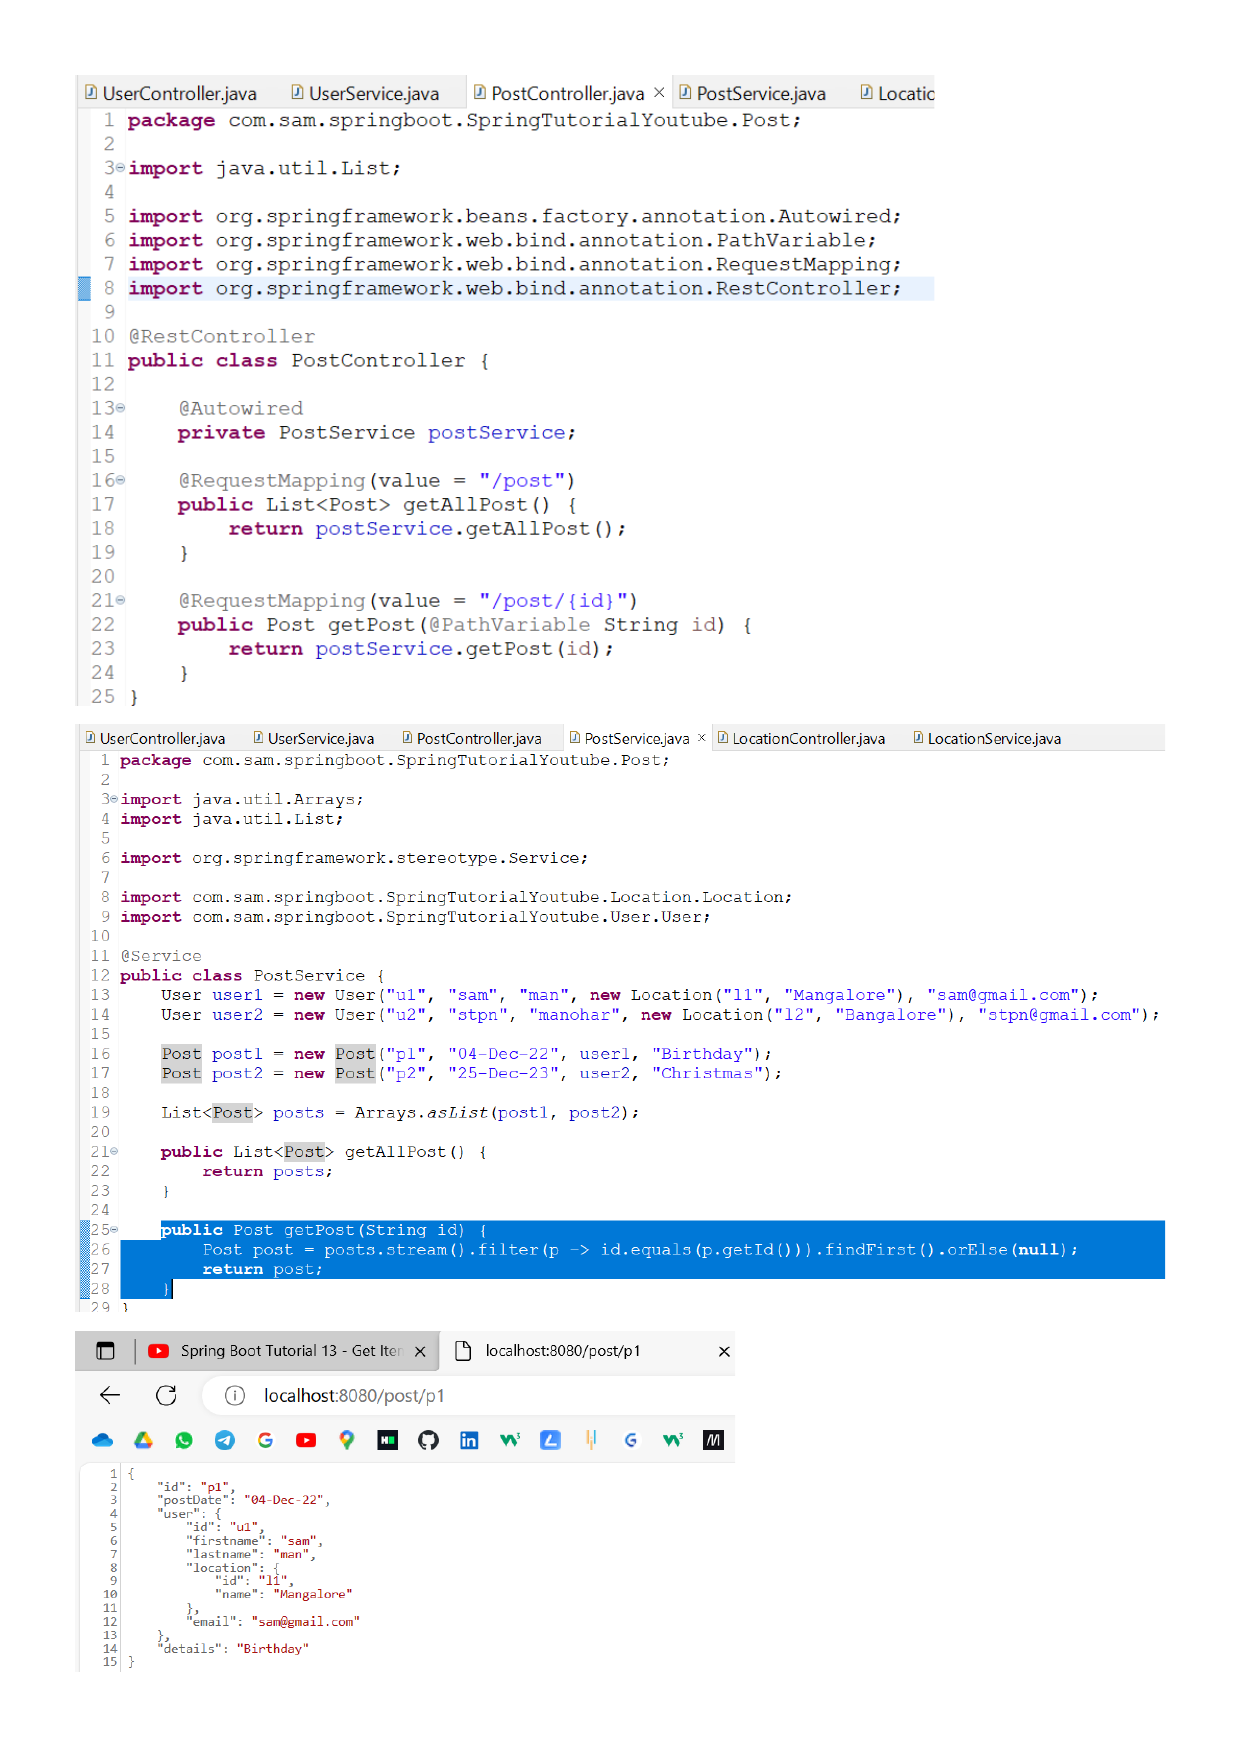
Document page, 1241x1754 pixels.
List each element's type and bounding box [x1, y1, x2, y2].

picture [75, 1331, 736, 1672]
picture [75, 75, 935, 706]
picture [75, 724, 1166, 1312]
